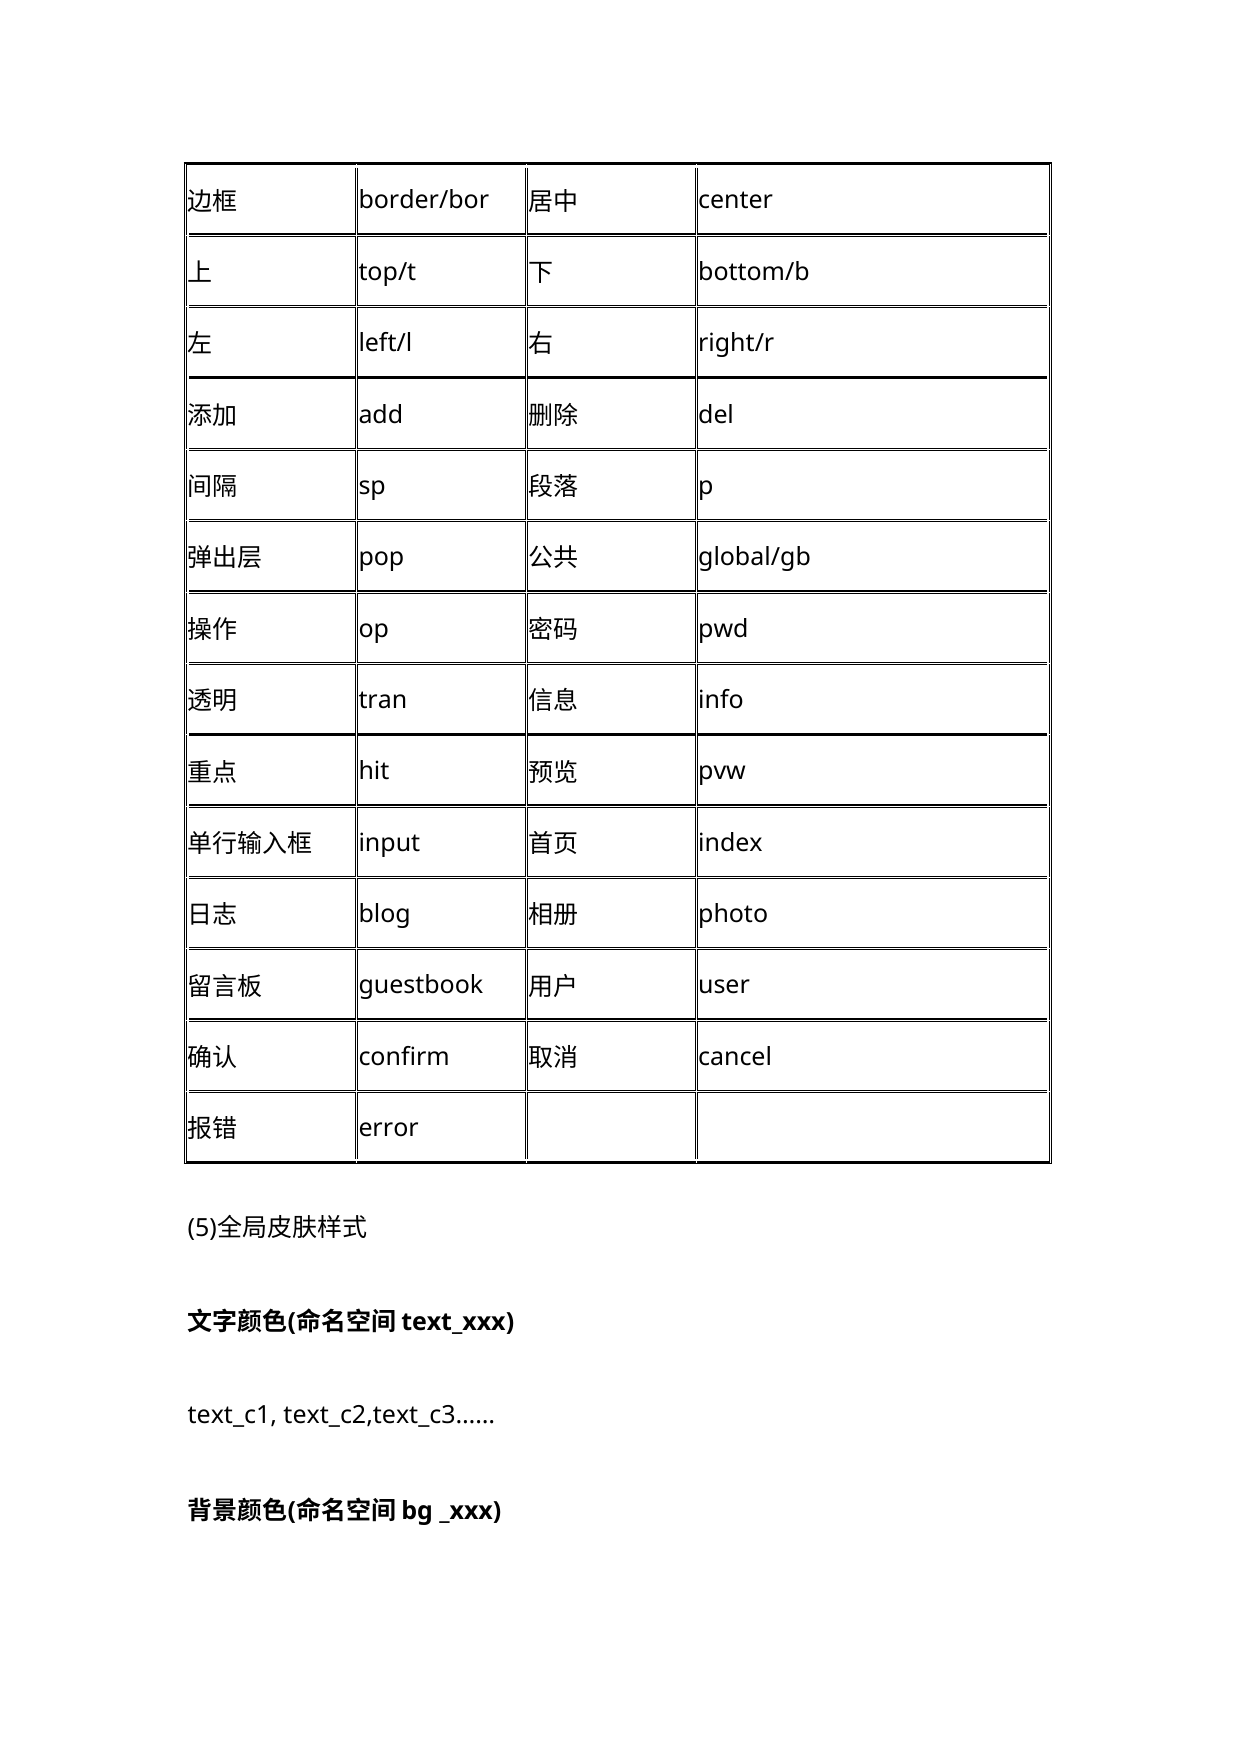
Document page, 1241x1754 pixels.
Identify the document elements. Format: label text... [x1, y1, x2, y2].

table_cell 取消 [528, 1022, 695, 1089]
table_cell 边框 [187, 165, 357, 233]
table_cell 确认 [187, 1018, 355, 1089]
table_cell 下 [528, 237, 695, 305]
table_cell 单行输入框 [187, 804, 355, 876]
table_cell pwd [698, 590, 1049, 661]
table_cell 段落 [528, 451, 695, 519]
table_cell sp [358, 451, 525, 519]
text 文字颜色(命名空间text_xxx) [187, 1287, 1053, 1352]
table_cell 删除 [528, 379, 695, 447]
table_cell tran [358, 665, 525, 733]
table_cell border/bor [357, 165, 526, 233]
table_cell 用户 [528, 950, 695, 1018]
table_cell 报错 [187, 1090, 357, 1161]
table_cell center [696, 165, 1049, 233]
table_cell info [698, 661, 1049, 733]
table_cell del [698, 376, 1049, 447]
table_cell hit [358, 736, 525, 804]
table_cell photo [696, 876, 1050, 947]
table_cell 弹出层 [185, 519, 357, 590]
table_cell 公共 [528, 522, 695, 590]
table_cell bottom/b [698, 233, 1049, 305]
table_cell 密码 [528, 594, 695, 661]
table_cell 右 [528, 308, 695, 376]
text (5)全局皮肤样式 [187, 1193, 1053, 1258]
table_cell 左 [185, 305, 357, 376]
table_cell 透明 [187, 661, 355, 733]
table_cell 上 [187, 233, 355, 305]
table_cell [696, 1090, 1049, 1161]
table_cell right/r [696, 305, 1050, 376]
table_cell 添加 [187, 376, 355, 447]
table_cell op [358, 594, 525, 661]
table_cell 信息 [528, 665, 695, 733]
table_cell global/gb [696, 519, 1050, 590]
table_cell 日志 [185, 876, 357, 947]
table_cell p [698, 448, 1049, 519]
table_cell error [357, 1093, 526, 1161]
table_cell pop [358, 522, 525, 590]
table_cell 首页 [528, 808, 695, 876]
table_cell 相册 [528, 879, 695, 947]
table_cell 重点 [185, 733, 355, 804]
table_cell user [696, 947, 1050, 1018]
text 背景颜色(命名空间bg _xxx) [187, 1476, 1053, 1541]
table_cell 留言板 [185, 947, 357, 1018]
table_cell left/l [358, 308, 525, 376]
table_cell 间隔 [187, 448, 355, 519]
table_cell cancel [698, 1018, 1049, 1089]
table_cell blog [358, 879, 525, 947]
table_cell pvw [698, 733, 1050, 804]
table_cell input [358, 808, 525, 876]
table_cell 居中 [526, 165, 696, 233]
table_cell confirm [358, 1022, 525, 1089]
table_cell top/t [358, 237, 525, 305]
table_cell 预览 [528, 736, 695, 804]
table_cell add [358, 379, 525, 447]
table_cell [526, 1093, 696, 1161]
table_cell guestbook [358, 950, 525, 1018]
table_cell index [698, 804, 1049, 876]
table_cell 操作 [187, 590, 355, 661]
text text_c1, text_c2,text_c3…… [187, 1382, 1053, 1447]
